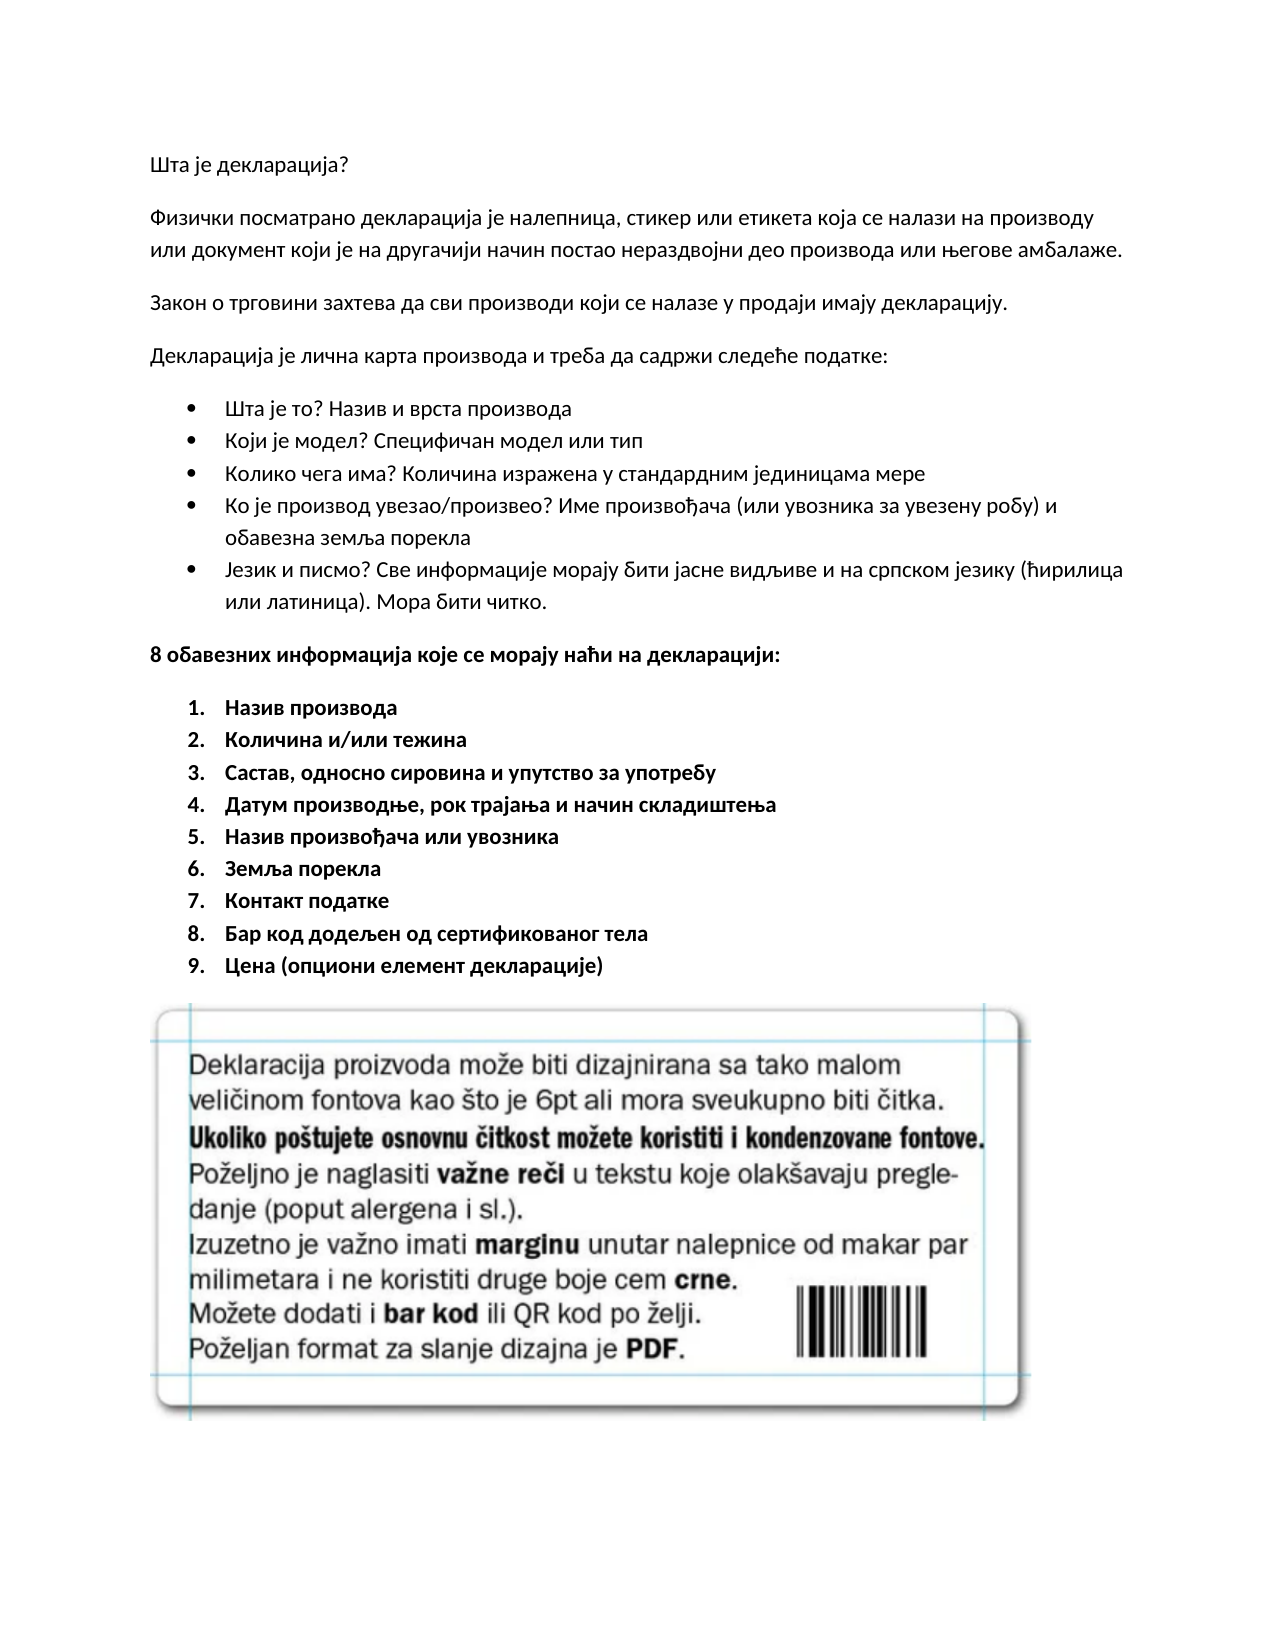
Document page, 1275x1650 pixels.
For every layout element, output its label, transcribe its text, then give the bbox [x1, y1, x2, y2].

text Закон о трговини захтева да сви производи који се налазе у продаји имају декларацију. [150, 288, 1125, 316]
list Датум производње, рок трајања и начин складиштења [187, 790, 1125, 818]
list Језик и писмо? Све информације морају бити јасне видљиве и на српском језику (ћирилица или латиница). Мора бити читко. [187, 555, 1125, 615]
list Састав, односно сировина и упутство за употребу [187, 758, 1125, 786]
text Декларација је лична карта производа и треба да садржи следеће податке: [150, 341, 1125, 369]
list Који је модел? Специфичан модел или тип [187, 426, 1125, 454]
list Шта је то? Назив и врста производа [187, 394, 1125, 422]
list Назив производа [187, 693, 1125, 721]
text Шта је декларација? [150, 150, 1125, 178]
text 8 обавезних информација које се морају наћи на декларацији: [150, 640, 1125, 668]
text Физички посматрано декларација је налепница, стикер или етикета која се налази на производу или документ који је на другачији начин постао нераздвојни део производа или његове амбалаже. [150, 203, 1125, 263]
list Ко је производ увезао/произвео? Име произвођача (или увозника за увезену робу) и обавезна земља порекла [187, 491, 1125, 551]
list Количина и/или тежина [187, 726, 1125, 754]
list Колико чега има? Количина изражена у стандардним јединицама мере [187, 459, 1125, 487]
list Земља порекла [187, 854, 1125, 882]
list Цена (опциони елемент декларације) [187, 951, 1125, 979]
list Бар код додељен од сертификованог тела [187, 919, 1125, 947]
picture [150, 1003, 1032, 1421]
list Контакт податке [187, 887, 1125, 914]
list Назив произвођача или увозника [187, 822, 1125, 850]
